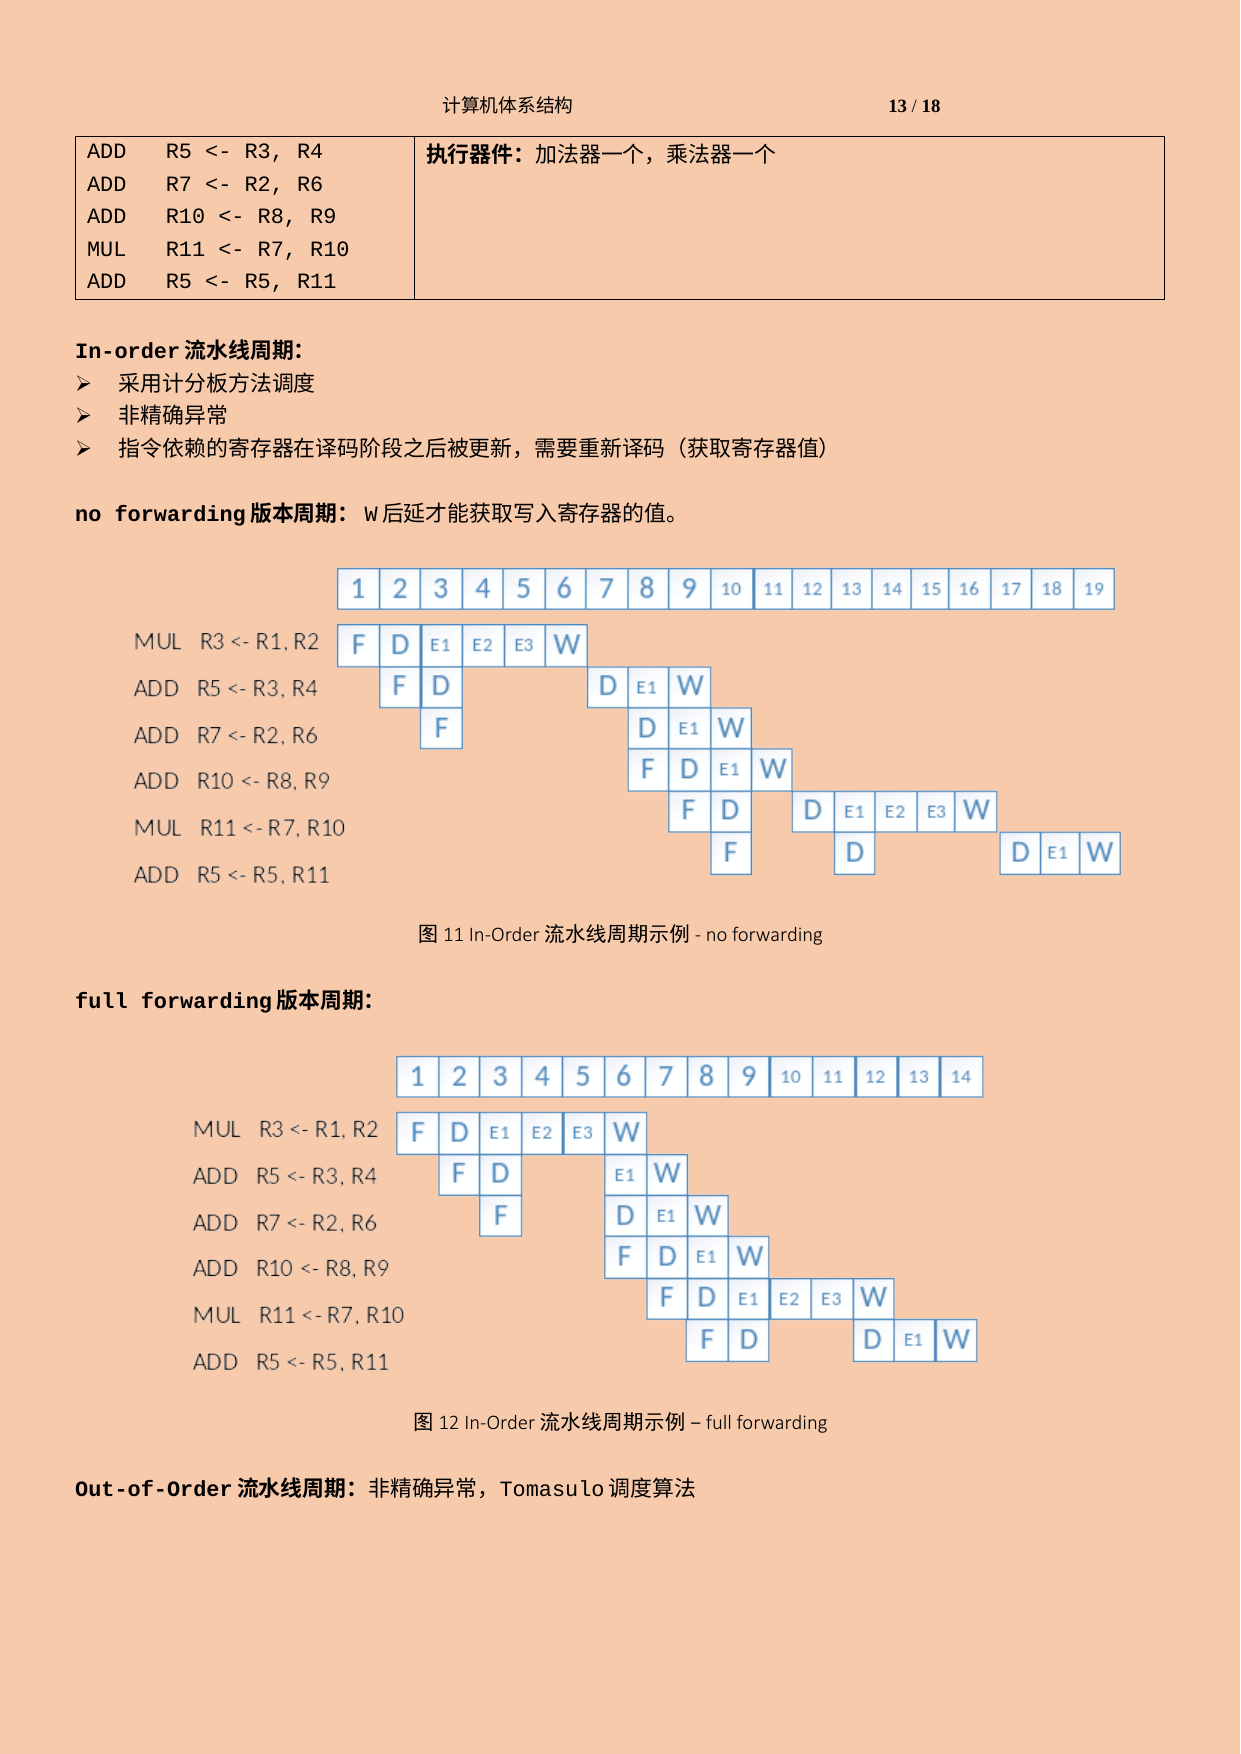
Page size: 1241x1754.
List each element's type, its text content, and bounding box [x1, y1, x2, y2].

list 采用计分板方法调度 [75, 365, 1165, 398]
text 图 12 In-Order流水线周期示例 – full forwarding [75, 1405, 1165, 1438]
text In-order流水线周期： [75, 333, 1165, 365]
list 非精确异常 [75, 398, 1165, 430]
text Out-of-Order流水线周期：非精确异常，Tomasulo调度算法 [75, 1470, 1165, 1503]
list 指令依赖的寄存器在译码阶段之后被更新，需要重新译码（获取寄存器值） [75, 430, 1165, 463]
text no forwarding版本周期： W后延才能获取写入寄存器的值。 [75, 495, 1165, 528]
text full forwarding版本周期： [75, 983, 1165, 1015]
table_header MUL R3 <- R1, R2 ADD R5 <- R3, R4 ADD R7 <- R2, R6 ADD R10 <- R8, R9 MUL R11 <- R7, R10 ADD R5 <- R5, R11 [76, 137, 414, 299]
table_header 执行时间（EX）： ADD - 1 cycle；MUL – 3 cycle 执行器件：加法器一个，乘法器一个 [415, 137, 1164, 299]
text 图 11 In-Order流水线周期示例 - no forwarding [75, 918, 1165, 950]
